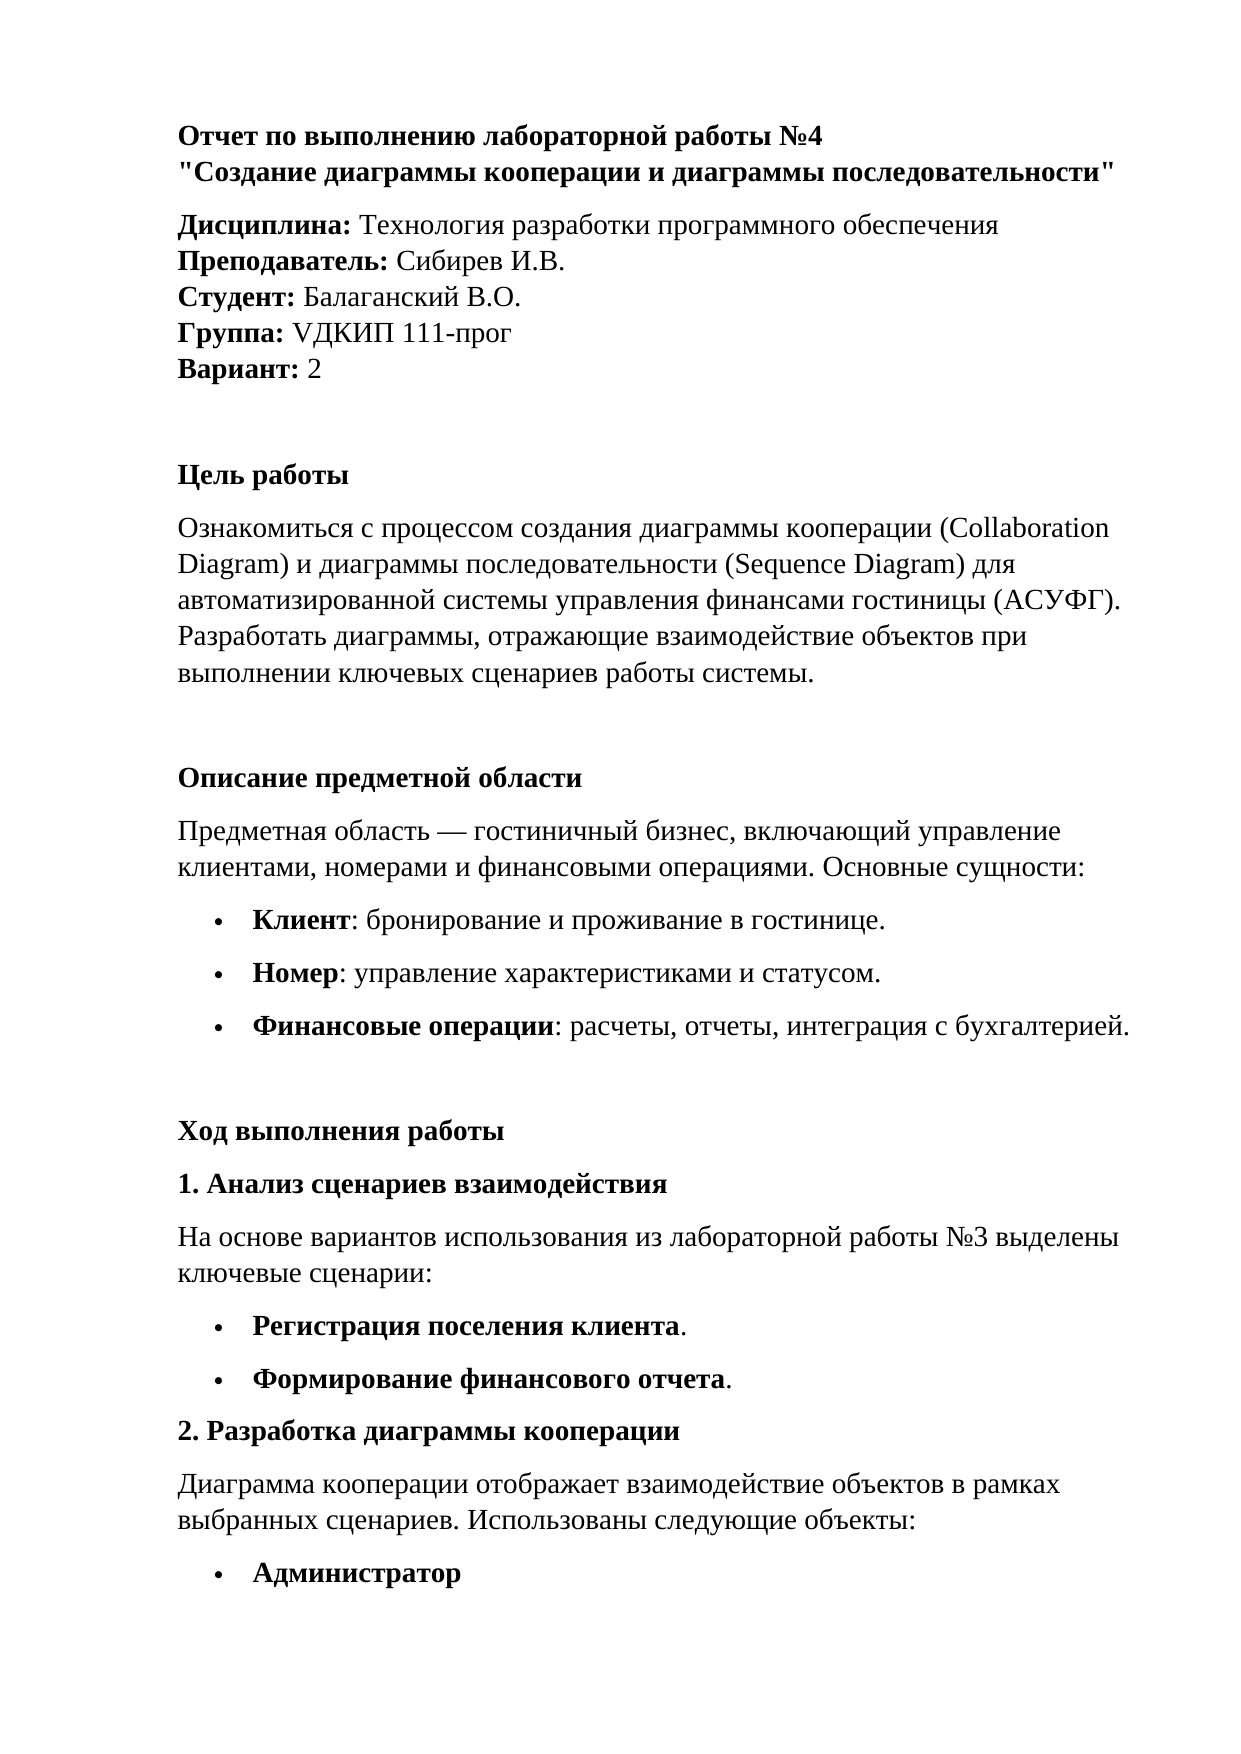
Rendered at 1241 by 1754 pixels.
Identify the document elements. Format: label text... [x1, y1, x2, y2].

text Диаграмма кооперации отображает взаимодействие объектов в рамках выбранных сценариев. Использованы следующие объекты: [177, 1466, 1152, 1536]
list Формирование финансового отчета. [215, 1361, 1152, 1394]
text Дисциплина: Технология разработки программного обеспечения Преподаватель: Сибирев И.В. Студент: Балаганский В.О. Группа: VДКИП 111-прог Вариант: 2 [177, 207, 1152, 385]
text На основе вариантов использования из лабораторной работы №3 выделены ключевые сценарии: [177, 1219, 1152, 1289]
text Цель работы [177, 457, 1152, 491]
list Администратор [215, 1555, 1152, 1589]
text 2. Разработка диаграммы кооперации [177, 1413, 1152, 1447]
list Регистрация поселения клиента. [215, 1308, 1152, 1341]
list Финансовые операции: расчеты, отчеты, интеграция с бухгалтерией. [215, 1008, 1152, 1041]
text 1. Анализ сценариев взаимодействия [177, 1166, 1152, 1200]
text Ход выполнения работы [177, 1113, 1152, 1147]
text Описание предметной области [177, 760, 1152, 794]
list Клиент: бронирование и проживание в гостинице. [215, 902, 1152, 936]
list Номер: управление характеристиками и статусом. [215, 955, 1152, 988]
text Предметная область — гостиничный бизнес, включающий управление клиентами, номерами и финансовыми операциями. Основные сущности: [177, 813, 1152, 883]
text Отчет по выполнению лабораторной работы №4 "Создание диаграммы кооперации и диаграммы последовательности" [177, 118, 1152, 188]
text Ознакомиться с процессом создания диаграммы кооперации (Collaboration Diagram) и диаграммы последовательности (Sequence Diagram) для автоматизированной системы управления финансами гостиницы (АСУФГ). Разработать диаграммы, отражающие взаимодействие объектов при выполнении ключевых сценариев работы системы. [177, 510, 1152, 688]
